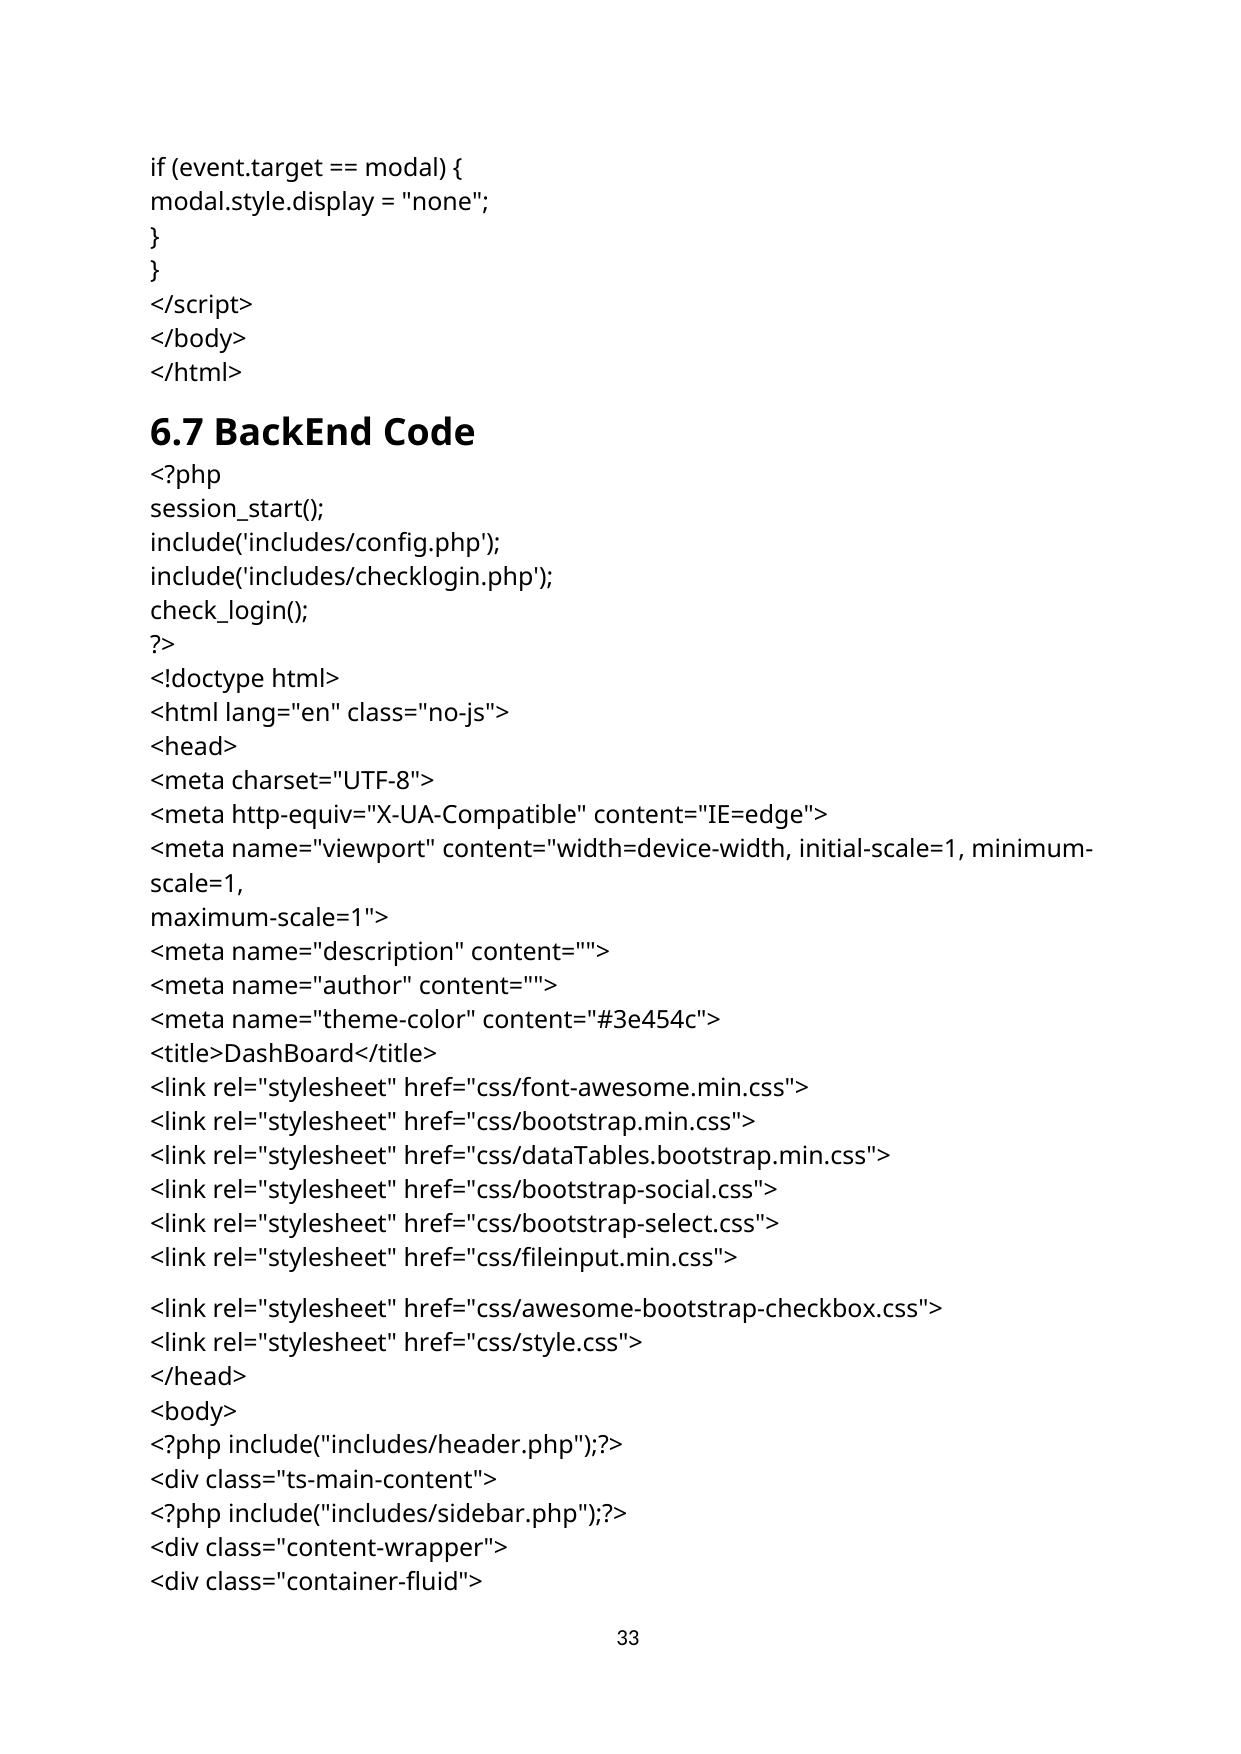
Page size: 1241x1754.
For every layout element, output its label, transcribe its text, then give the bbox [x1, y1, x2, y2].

text session_start(); [150, 491, 1105, 524]
text modal.style.display = "none"; [150, 184, 1105, 218]
text <link rel="stylesheet" href="css/style.css"> [150, 1325, 1105, 1359]
text <link rel="stylesheet" href="css/bootstrap-social.css"> [150, 1172, 1105, 1206]
text <meta http-equiv="X-UA-Compatible" content="IE=edge"> [150, 797, 1105, 831]
text include('includes/checklogin.php'); [150, 559, 1105, 593]
text </script> [150, 286, 1105, 320]
text <?php include("includes/sidebar.php");?> [150, 1495, 1105, 1529]
text <!doctype html> [150, 661, 1105, 695]
text <div class="container-fluid"> [150, 1563, 1105, 1597]
text } [150, 252, 1105, 286]
text <link rel="stylesheet" href="css/dataTables.bootstrap.min.css"> [150, 1138, 1105, 1172]
text } [150, 218, 1105, 252]
text <meta charset="UTF-8"> [150, 763, 1105, 797]
text include('includes/config.php'); [150, 524, 1105, 559]
text maximum-scale=1"> [150, 899, 1105, 933]
text <title>DashBoard</title> [150, 1036, 1105, 1069]
text </html> [150, 354, 1105, 388]
text <head> [150, 729, 1105, 763]
text <?php [150, 456, 1105, 491]
text <link rel="stylesheet" href="css/font-awesome.min.css"> [150, 1069, 1105, 1104]
text <meta name="theme-color" content="#3e454c"> [150, 1001, 1105, 1036]
text <body> [150, 1393, 1105, 1427]
text <div class="ts-main-content"> [150, 1461, 1105, 1495]
text 6.7 BackEnd Code [150, 405, 1105, 456]
text <meta name="viewport" content="width=device-width, initial-scale=1, minimum-scale=1, [150, 831, 1105, 899]
text <link rel="stylesheet" href="css/bootstrap.min.css"> [150, 1104, 1105, 1138]
text <html lang="en" class="no-js"> [150, 695, 1105, 729]
text <link rel="stylesheet" href="css/bootstrap-select.css"> [150, 1206, 1105, 1240]
text ?> [150, 627, 1105, 661]
text check_login(); [150, 593, 1105, 627]
text if (event.target == modal) { [150, 150, 1105, 184]
text <link rel="stylesheet" href="css/fileinput.min.css"> [150, 1240, 1105, 1274]
text <link rel="stylesheet" href="css/awesome-bootstrap-checkbox.css"> [150, 1291, 1105, 1325]
text </body> [150, 320, 1105, 354]
text <?php include("includes/header.php");?> [150, 1427, 1105, 1461]
text <meta name="description" content=""> [150, 933, 1105, 967]
text <div class="content-wrapper"> [150, 1529, 1105, 1563]
text <meta name="author" content=""> [150, 967, 1105, 1001]
text </head> [150, 1359, 1105, 1393]
